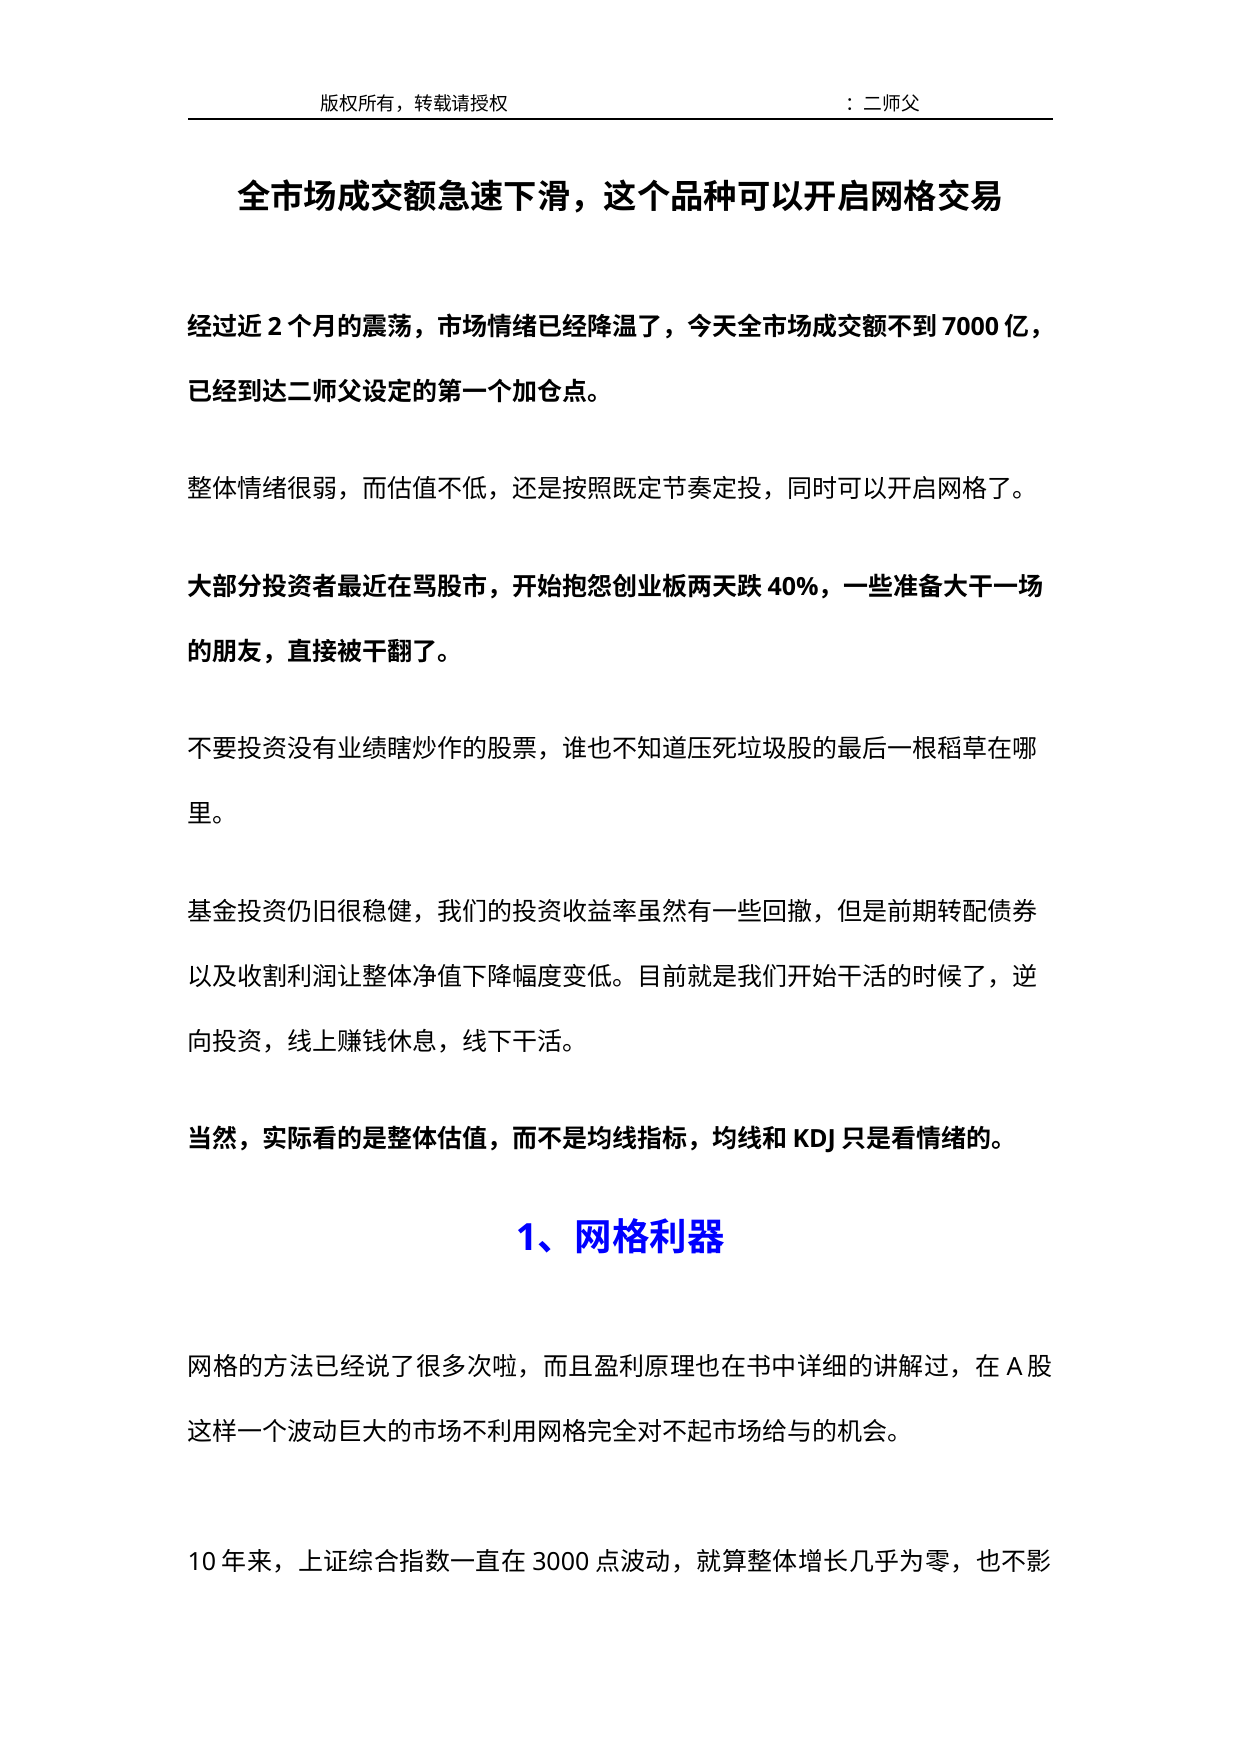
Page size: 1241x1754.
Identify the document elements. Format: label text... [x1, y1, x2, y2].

text 整体情绪很弱，而估值不低，还是按照既定节奏定投，同时可以开启网格了。 [187, 454, 1053, 519]
text 1、网格利器 [187, 1202, 1053, 1267]
text 经过近2个月的震荡，市场情绪已经降温了，今天全市场成交额不到7000亿，已经到达二师父设定的第一个加仓点。 [187, 292, 1053, 422]
text 全市场成交额急速下滑，这个品种可以开启网格交易 [187, 162, 1053, 227]
text 基金投资仍旧很稳健，我们的投资收益率虽然有一些回撤，但是前期转配债券以及收割利润让整体净值下降幅度变低。目前就是我们开始干活的时候了，逆向投资，线上赚钱休息，线下干活。 [187, 877, 1053, 1072]
text 当然，实际看的是整体估值，而不是均线指标，均线和KDJ只是看情绪的。 [187, 1104, 1053, 1169]
list 网格的方法已经说了很多次啦，而且盈利原理也在书中详细的讲解过，在A股这样一个波动巨大的市场不利用网格完全对不起市场给与的机会。 [187, 1332, 1053, 1462]
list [187, 1527, 1053, 1592]
text 大部分投资者最近在骂股市，开始抱怨创业板两天跌40%，一些准备大干一场的朋友，直接被干翻了。 [187, 552, 1053, 682]
text 不要投资没有业绩瞎炒作的股票，谁也不知道压死垃圾股的最后一根稻草在哪里。 [187, 714, 1053, 844]
